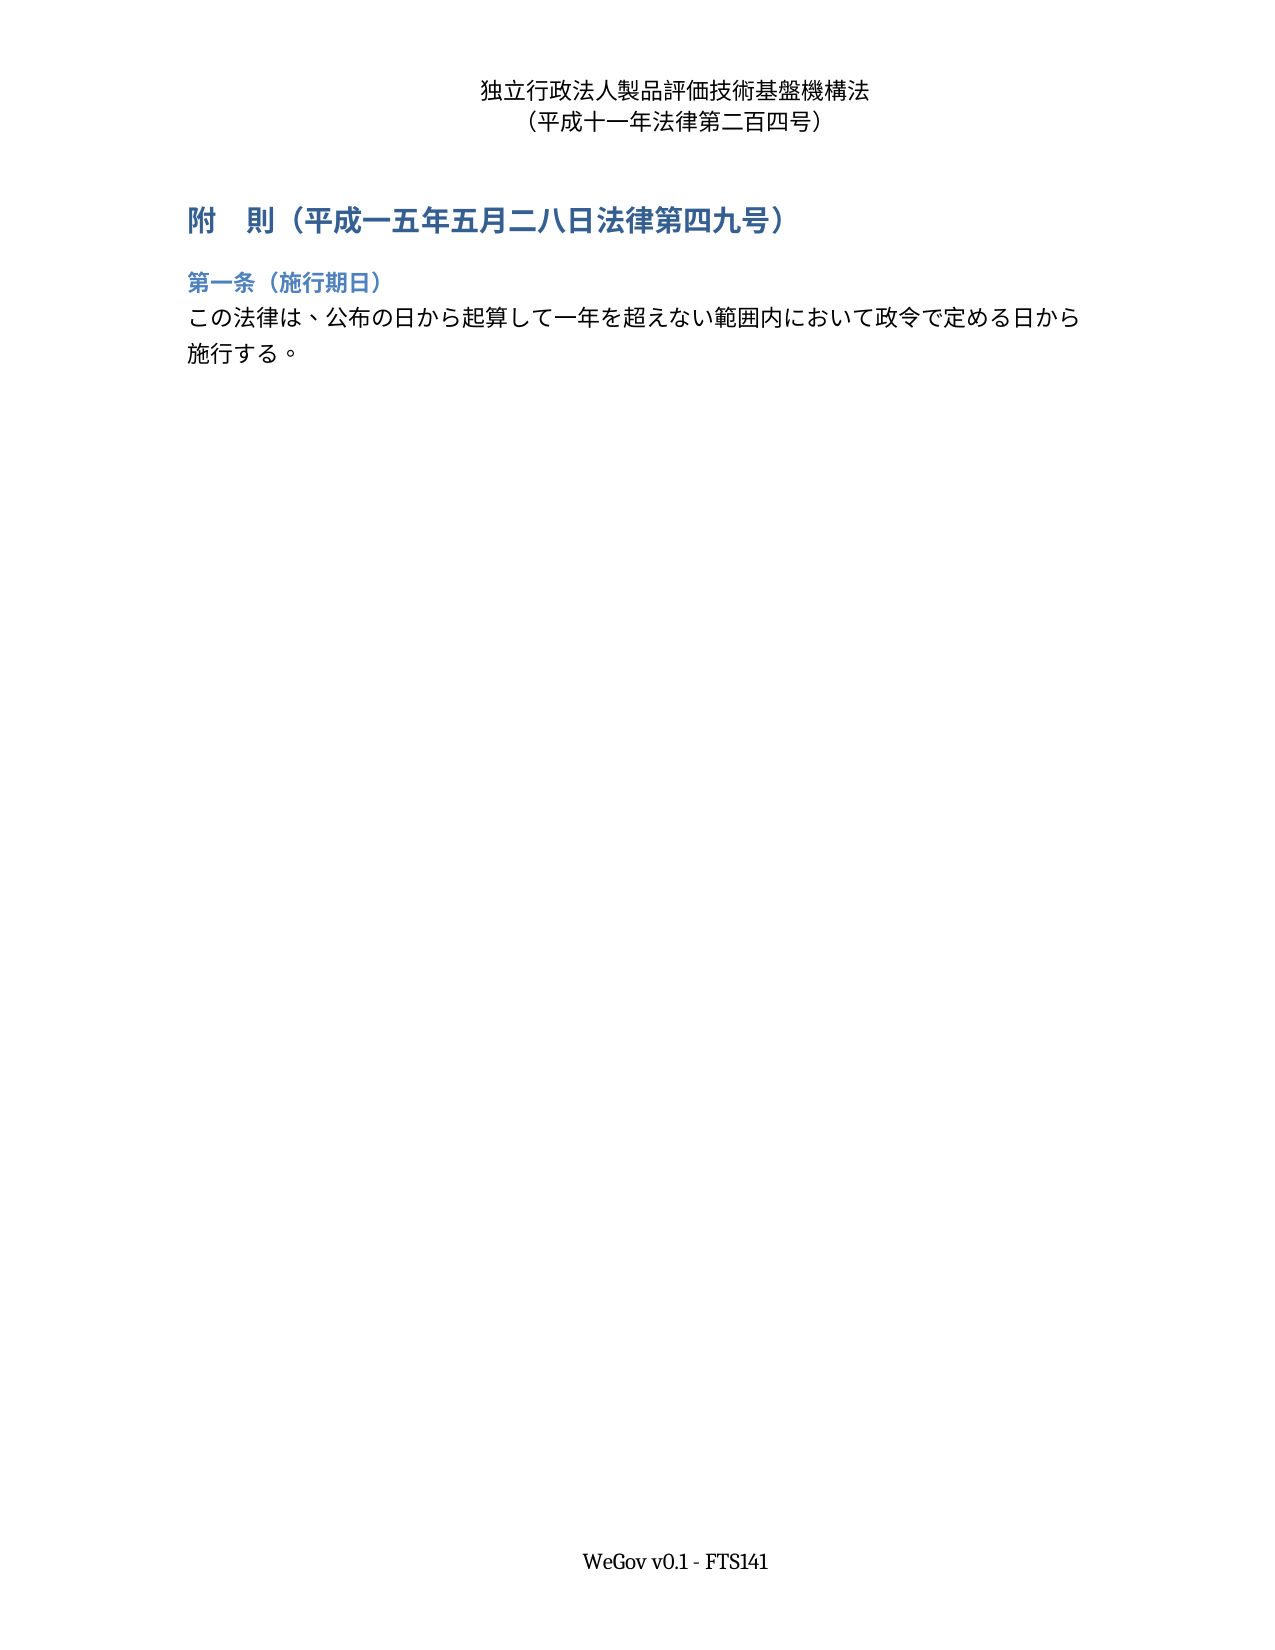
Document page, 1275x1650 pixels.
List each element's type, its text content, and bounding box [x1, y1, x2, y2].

text この法律は、公布の日から起算して一年を超えない範囲内において政令で定める日から施行する。 [187, 302, 1087, 369]
subtitle 第一条（施行期日） [187, 266, 1087, 298]
subtitle 附 則（平成一五年五月二八日法律第四九号） [187, 200, 1087, 240]
